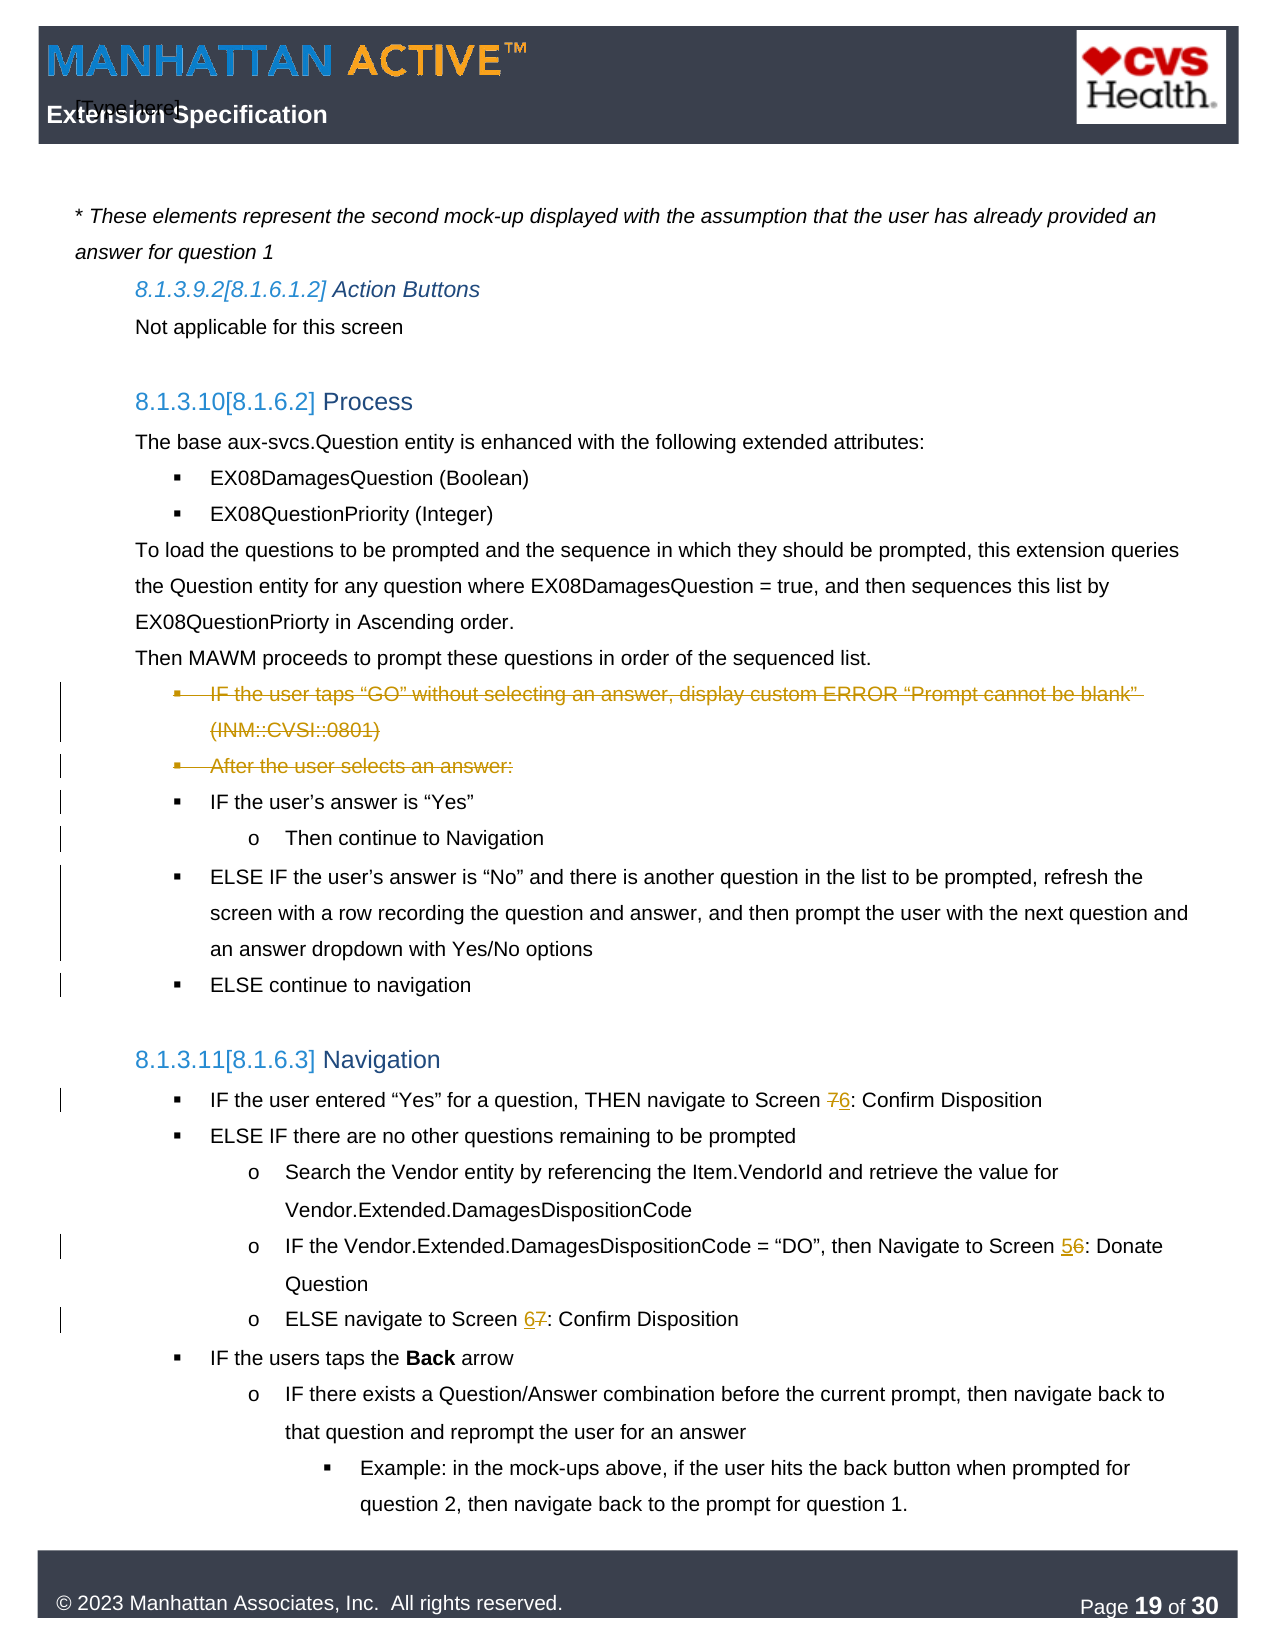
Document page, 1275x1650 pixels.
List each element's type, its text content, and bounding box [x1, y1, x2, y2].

text Then MAWM proceeds to prompt these questions in order of the sequenced list. [135, 646, 1200, 670]
picture [1076, 30, 1227, 124]
list ELSE continue to navigation [172, 973, 1200, 997]
subtitle Navigation [135, 1044, 1200, 1073]
text The base aux-svcs.Question entity is enhanced with the following extended attributes: [135, 430, 1200, 454]
subtitle Process [135, 387, 1200, 416]
list IF the Vendor.Extended.DamagesDispositionCode = “DO”, then Navigate to Screen : Donate Question [247, 1233, 1200, 1295]
list IF the user entered “Yes” for a question, THEN navigate to Screen : Confirm Disposition [172, 1088, 1200, 1112]
text To load the questions to be prompted and the sequence in which they should be prompted, this extension queries the Question entity for any question where EX08DamagesQuestion = true, and then sequences this list by EX08QuestionPriorty in Ascending order. [135, 538, 1200, 634]
list IF there exists a Question/Answer combination before the current prompt, then navigate back to that question and reprompt the user for an answer [247, 1382, 1200, 1444]
list ELSE IF there are no other questions remaining to be prompted [172, 1124, 1200, 1148]
text Not applicable for this screen [135, 315, 1200, 339]
list ELSE IF the user’s answer is “No” and there is another question in the list to be prompted, refresh the screen with a row recording the question and answer, and then prompt the user with the next question and an answer dropdown with Yes/No options [172, 865, 1200, 961]
list EX08DamagesQuestion (Boolean) [172, 466, 1200, 490]
list Then continue to Navigation [247, 826, 1200, 852]
list IF the users taps the Back arrow [172, 1346, 1200, 1370]
list Example: in the mock-ups above, if the user hits the back button when prompted for question 2, then navigate back to the prompt for question 1. [322, 1456, 1200, 1516]
picture [37, 38, 537, 86]
list ELSE navigate to Screen : Confirm Disposition [247, 1307, 1200, 1333]
list Search the Vendor entity by referencing the Item.VendorId and retrieve the value for Vendor.Extended.DamagesDispositionCode [247, 1160, 1200, 1222]
list EX08QuestionPriority (Integer) [172, 502, 1200, 526]
subtitle Action Buttons [135, 276, 1200, 302]
list IF the user’s answer is “Yes” [172, 790, 1200, 814]
text * These elements represent the second mock-up displayed with the assumption that the user has already provided an answer for question 1 [75, 204, 1200, 264]
